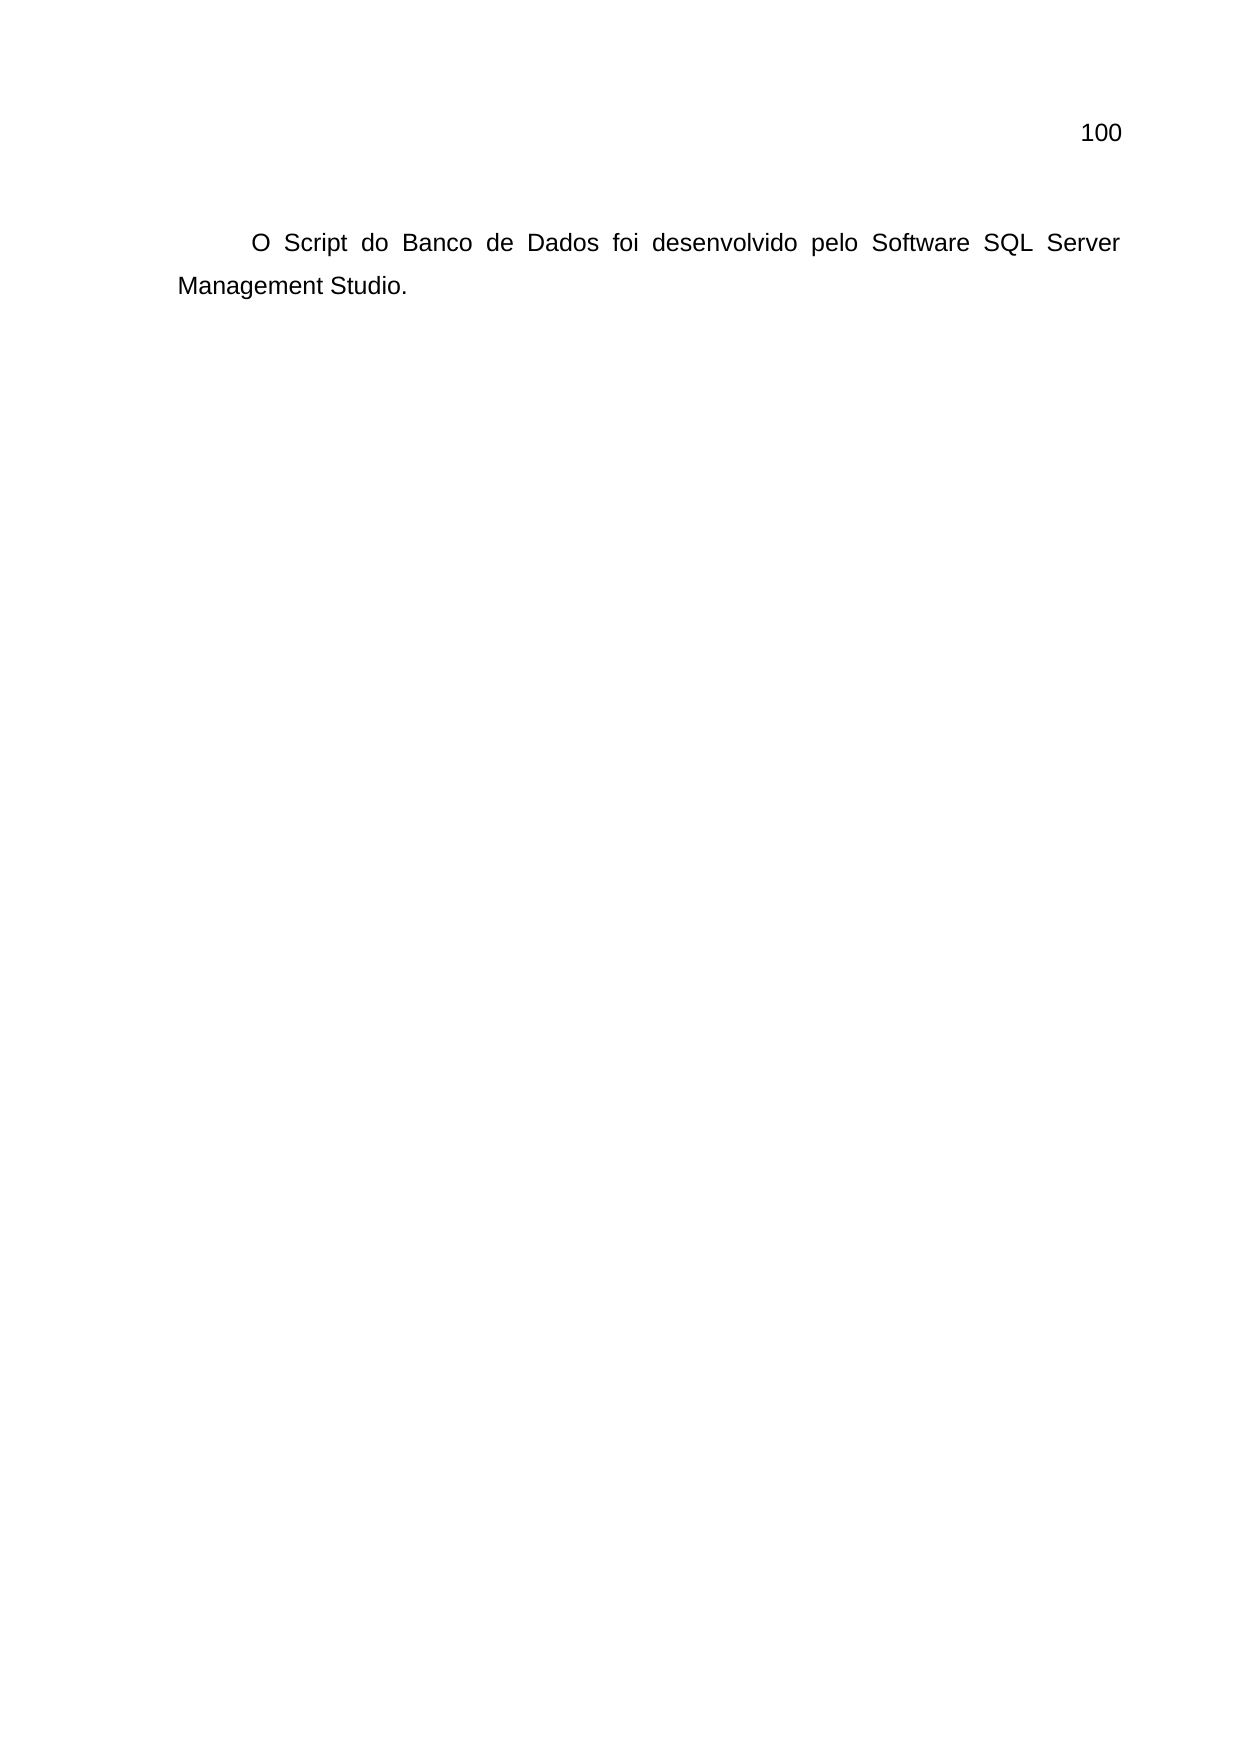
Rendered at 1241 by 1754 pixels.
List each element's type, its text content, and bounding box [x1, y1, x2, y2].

text O Script do Banco de Dados foi desenvolvido pelo Software SQL Server Management Studio. [177, 228, 1122, 300]
